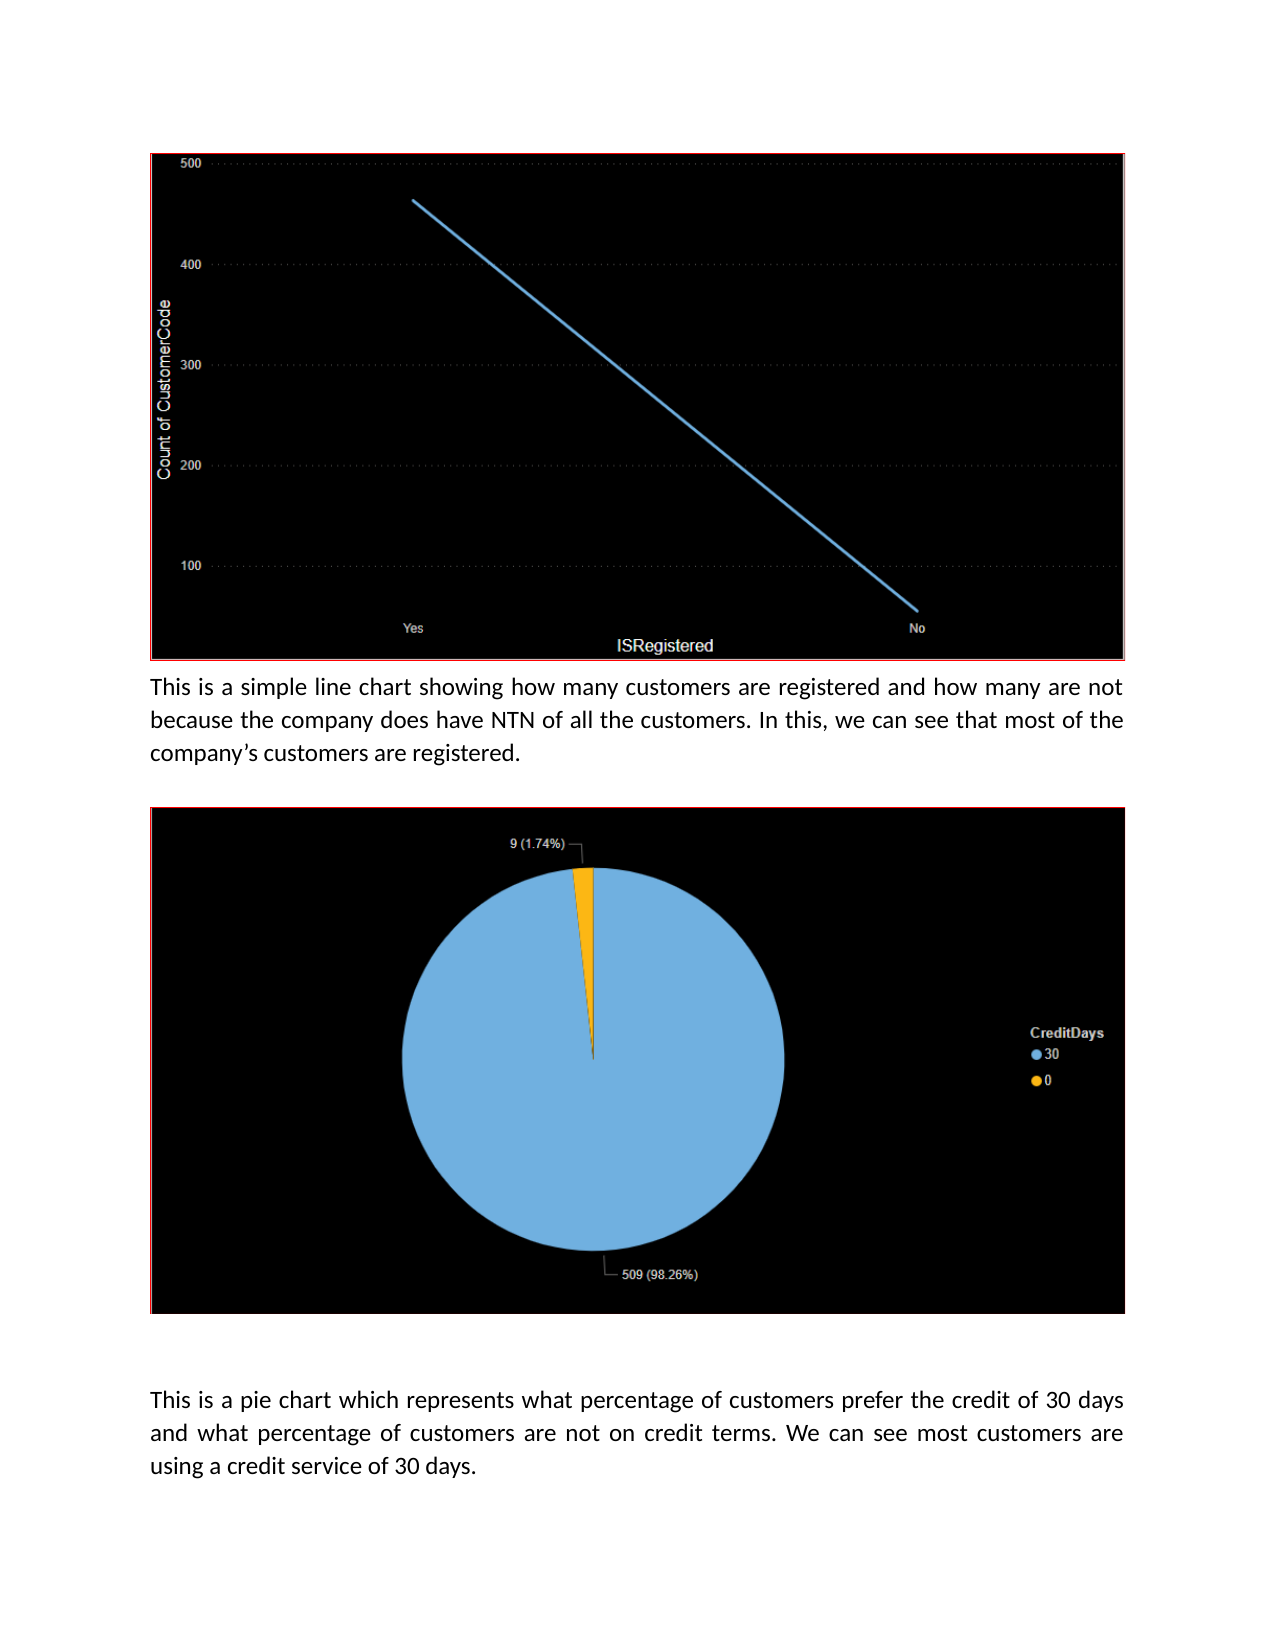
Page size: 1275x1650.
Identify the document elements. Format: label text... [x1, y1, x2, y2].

text This is a pie chart which represents what percentage of customers prefer the credit of 30 days and what percentage of customers are not on credit terms. We can see most customers are using a credit service of 30 days. [150, 1384, 1125, 1480]
text This is a simple line chart showing how many customers are registered and how many are not because the company does have NTN of all the customers. In this, we can see that most of the company’s customers are registered. [150, 661, 1125, 768]
picture [150, 807, 1125, 1314]
picture [150, 153, 1125, 661]
